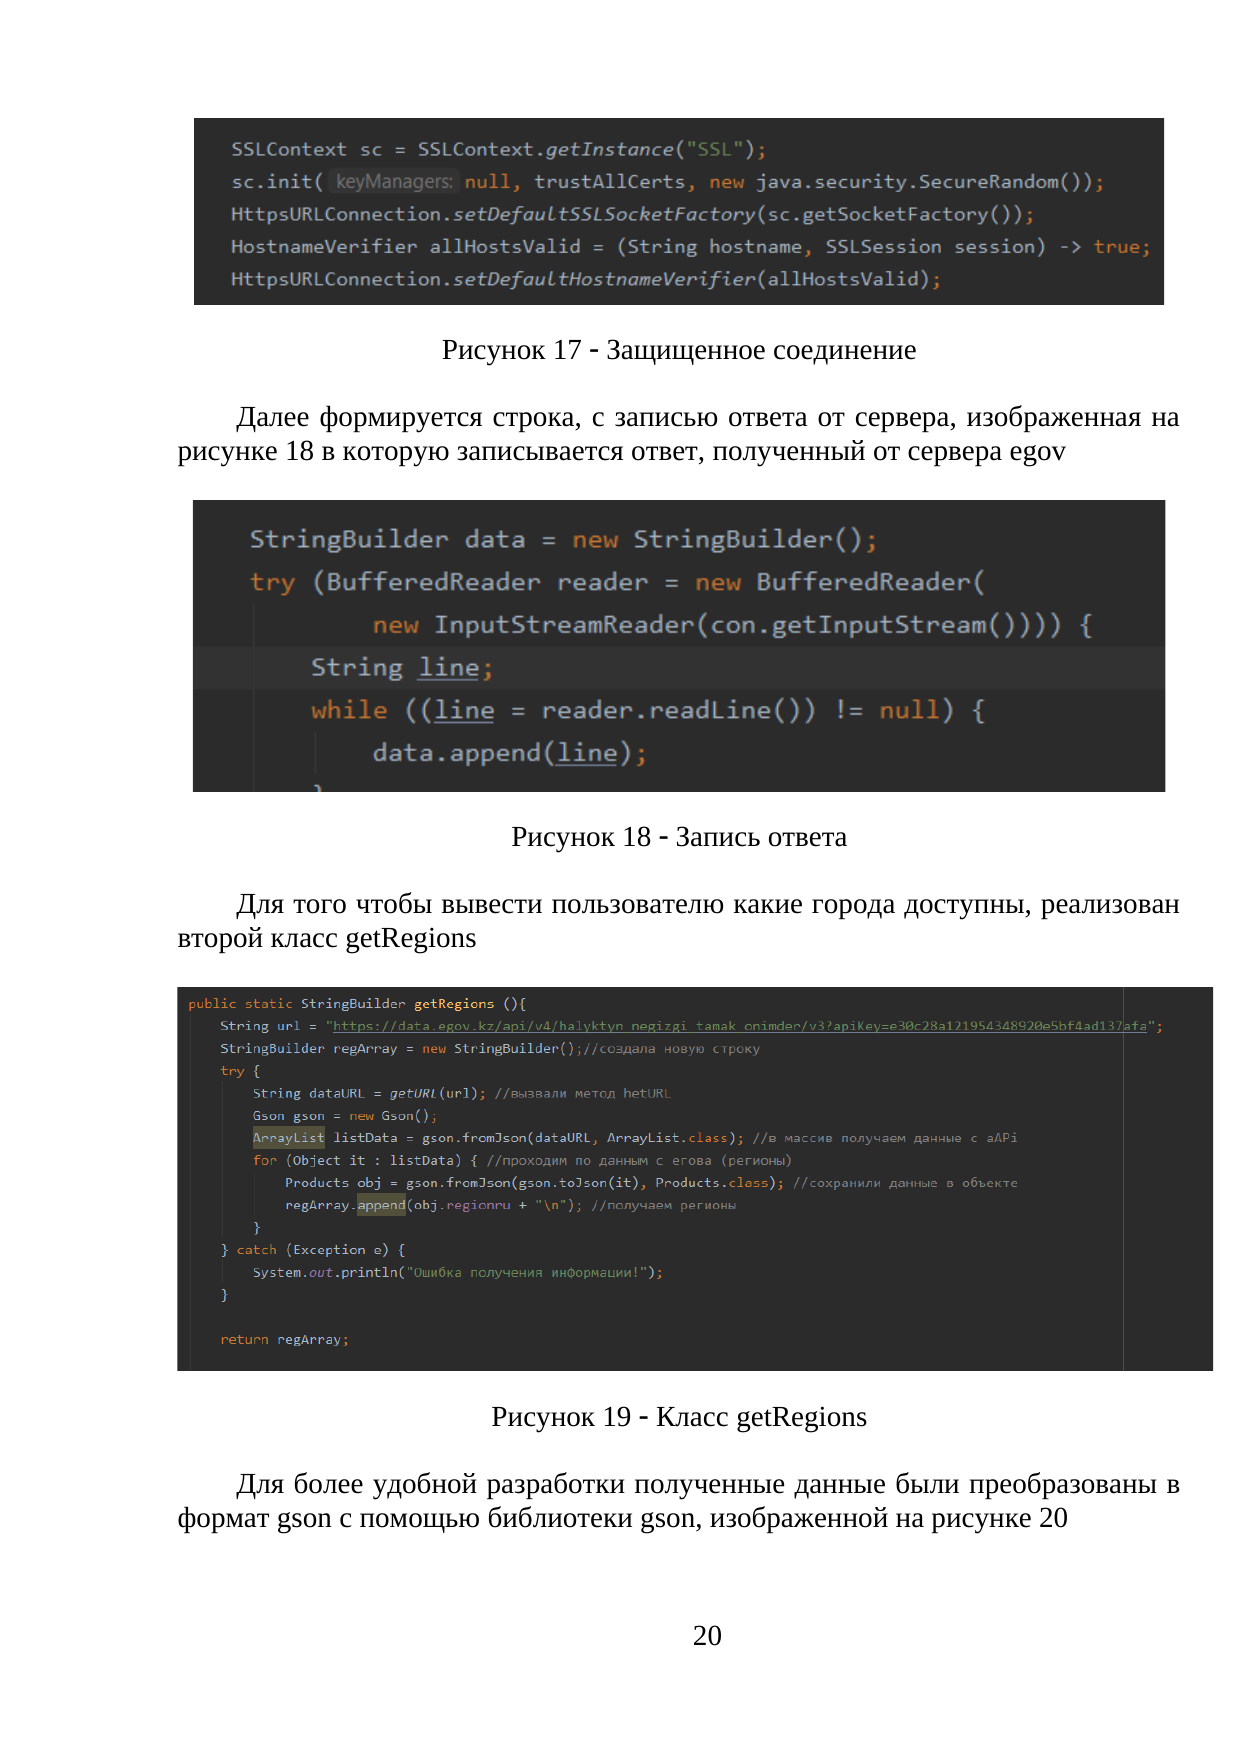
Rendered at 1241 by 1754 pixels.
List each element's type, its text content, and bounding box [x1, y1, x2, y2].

picture [192, 500, 1166, 792]
text Для более удобной разработки полученные данные были преобразованы в формат gson с помощью библиотеки gson, изображенной на рисунке 20 [177, 1466, 1181, 1533]
picture [194, 118, 1165, 305]
text Далее формируется строка, с записью ответа от сервера, изображенная на рисунке 18 в которую записывается ответ, полученный от сервера egov [177, 399, 1181, 467]
picture [177, 987, 1214, 1371]
text Рисунок 17 Защищенное соединение [177, 332, 1181, 366]
text Рисунок 19 Класс getRegions [177, 1399, 1181, 1433]
text Рисунок 18 Запись ответа [177, 819, 1181, 853]
text Для того чтобы вывести пользователю какие города доступны, реализован второй класс getRegions [177, 887, 1181, 954]
